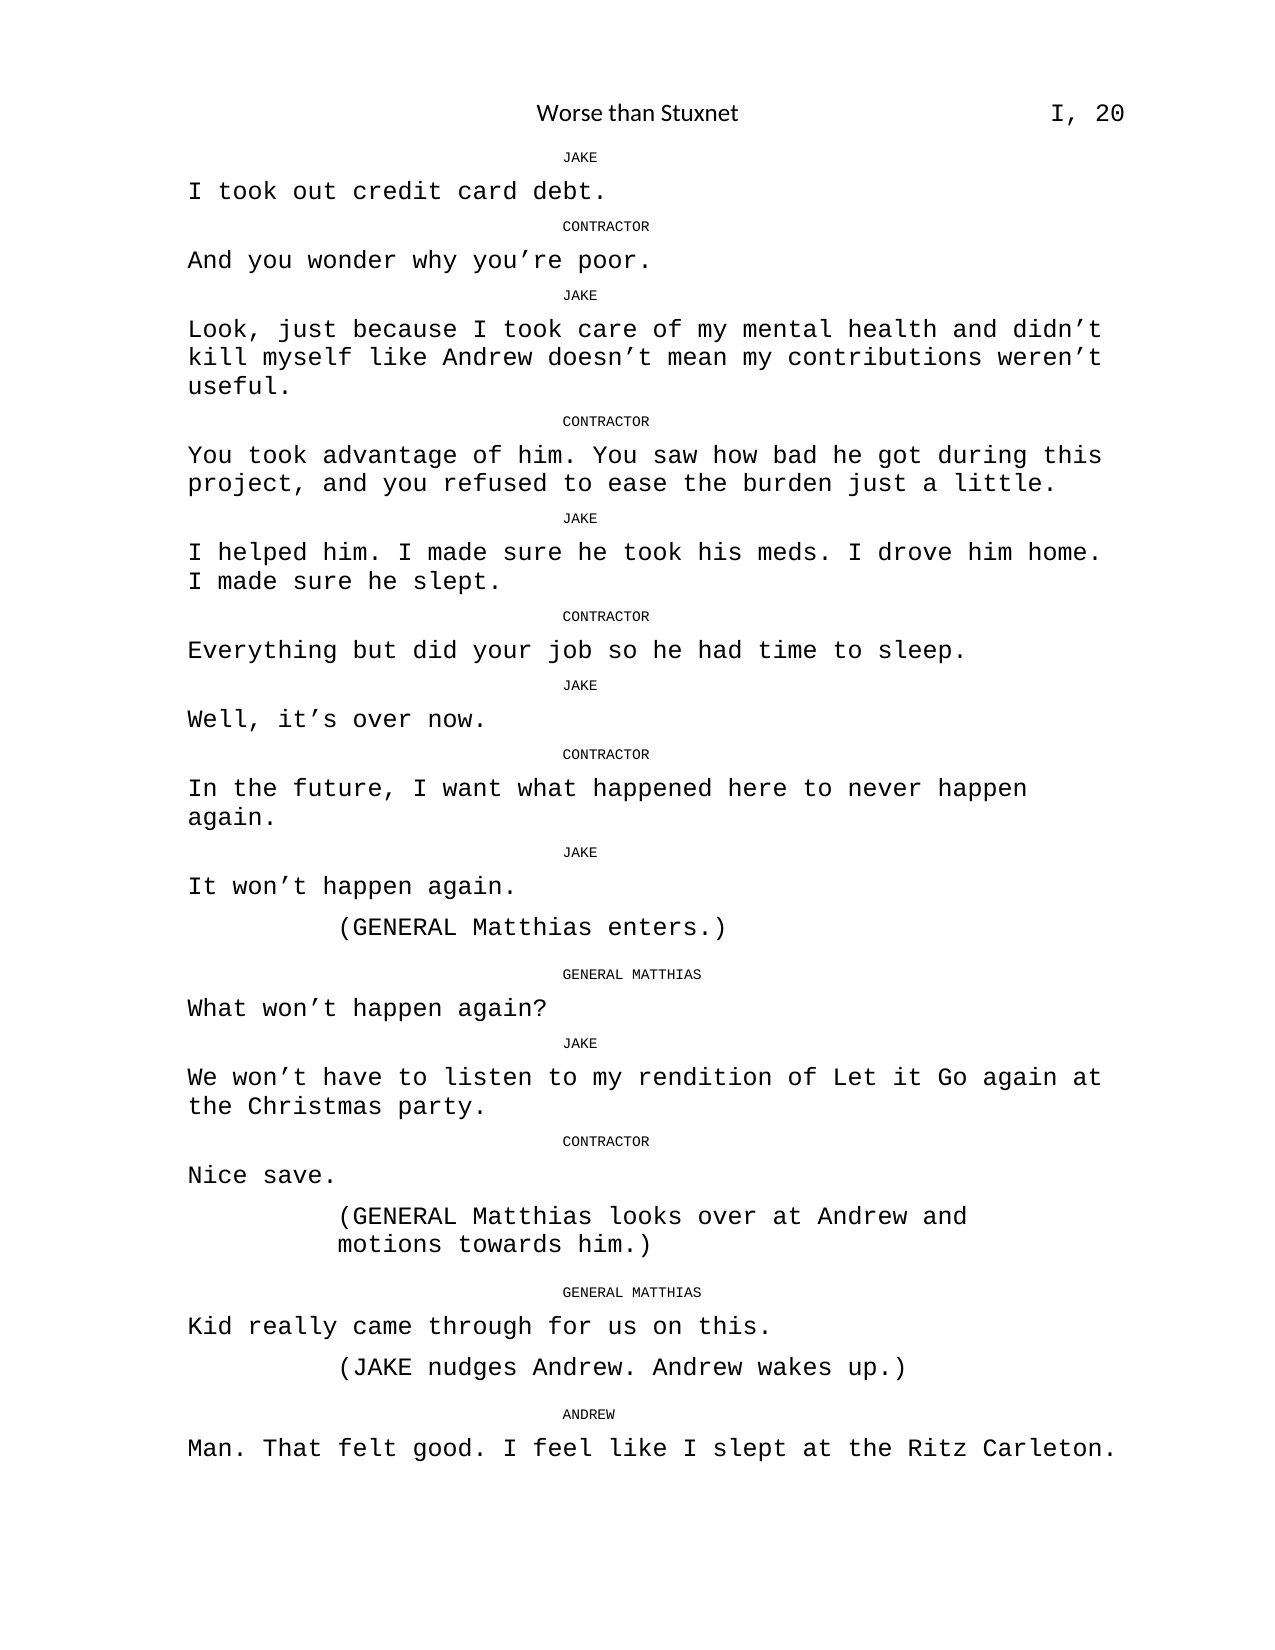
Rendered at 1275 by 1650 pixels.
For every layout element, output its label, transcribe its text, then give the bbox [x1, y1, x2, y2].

text I took out credit card debt. [187, 178, 1125, 207]
text Man. That felt good. I feel like I slept at the Ritz Carleton. [187, 1436, 1125, 1464]
text contractor [562, 609, 1125, 637]
text I helped him. I made sure he took his meds. I drove him home. I made sure he slept. [187, 540, 1125, 597]
text Well, it’s over now. [187, 707, 1125, 735]
text And you wonder why you’re poor. [187, 247, 1125, 276]
text jake [562, 845, 1125, 873]
text You took advantage of him. You saw how bad he got during this project, and you refused to ease the burden just a little. [187, 442, 1125, 499]
text Kid really came through for us on this. [187, 1313, 1125, 1342]
text contractor [562, 414, 1125, 442]
text (GENERAL Matthias looks over at Andrew and motions towards him.) [337, 1203, 975, 1260]
text Everything but did your job so he had time to sleep. [187, 637, 1125, 666]
text Look, just because I took care of my mental health and didn’t kill myself like Andrew doesn’t mean my contributions weren’t useful. [187, 317, 1125, 402]
text General Matthias [562, 1285, 1125, 1313]
text contractor [562, 219, 1125, 247]
text Jake [562, 512, 1125, 540]
text jake [562, 288, 1125, 317]
text jake [562, 678, 1125, 707]
text (JAKE nudges Andrew. Andrew wakes up.) [337, 1354, 975, 1382]
text Nice save. [187, 1162, 1125, 1191]
text It won’t happen again. [187, 873, 1125, 902]
text In the future, I want what happened here to never happen again. [187, 776, 1125, 832]
text jake [562, 1037, 1125, 1065]
text andrew [562, 1407, 1125, 1436]
text (GENERAL Matthias enters.) [337, 914, 975, 942]
text We won’t have to listen to my rendition of Let it Go again at the Christmas party. [187, 1065, 1125, 1122]
text What won’t happen again? [187, 996, 1125, 1024]
text General Matthias [562, 967, 1125, 996]
text contractor [562, 747, 1125, 776]
text contractor [562, 1134, 1125, 1162]
text jake [562, 150, 1125, 178]
